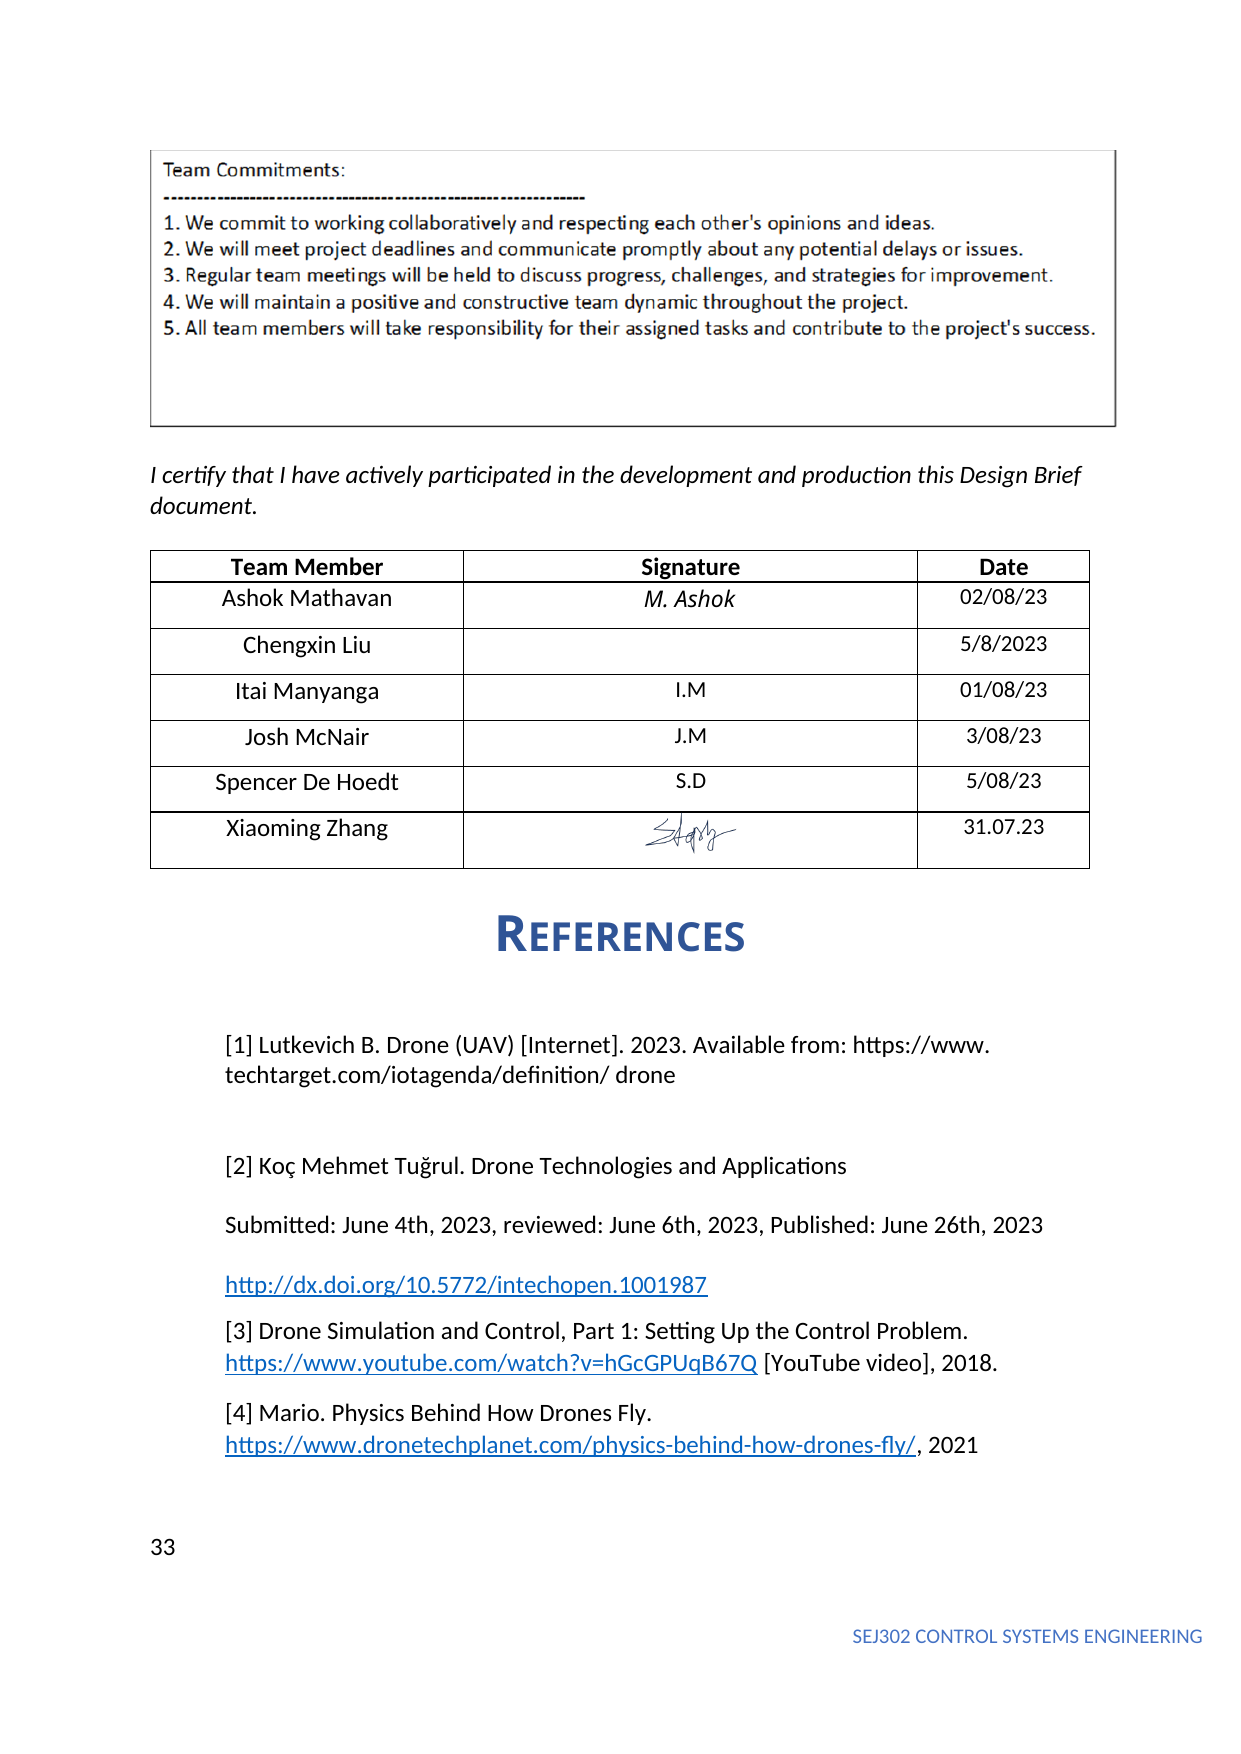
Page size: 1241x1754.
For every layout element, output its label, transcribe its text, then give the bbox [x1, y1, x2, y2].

table_cell J.M [464, 721, 917, 766]
table_cell Xiaoming Zhang [151, 813, 463, 868]
table_cell I.M [464, 675, 917, 720]
table_header Date [918, 551, 1089, 581]
text https://www.dronetechplanet.com/physics-behind-how-drones-fly/, 2021 [225, 1429, 1090, 1460]
table_cell 5/08/23 [918, 767, 1089, 811]
table_cell 02/08/23 [918, 583, 1089, 628]
text [1] Lutkevich B. Drone (UAV) [Internet]. 2023. Available from: https://www. techtarget.com/iotagenda/definition/ drone [225, 1029, 1090, 1090]
table_cell S.D [464, 767, 917, 811]
text http://dx.doi.org/10.5772/intechopen.1001987 [225, 1269, 1090, 1300]
text [4] Mario. Physics Behind How Drones Fly. [225, 1397, 1090, 1427]
table_cell Ashok Mathavan [151, 583, 463, 628]
table_cell 01/08/23 [918, 675, 1089, 720]
table_header Team Member [151, 551, 463, 581]
table_cell [464, 813, 917, 868]
table_cell Chengxin Liu [151, 629, 463, 674]
table_cell M. Ashok [464, 583, 917, 628]
text Submitted: June 4th, 2023, reviewed: June 6th, 2023, Published: June 26th, 2023 [225, 1209, 1090, 1240]
text I certify that I have actively participated in the development and production this Design Brief document. [150, 460, 1090, 521]
table_cell 5/8/2023 [918, 629, 1089, 674]
table_cell Itai Manyanga [151, 675, 463, 720]
text [3] Drone Simulation and Control, Part 1: Setting Up the Control Problem. [225, 1315, 1090, 1346]
table_header Signature [464, 551, 917, 581]
table_cell 31.07.23 [918, 813, 1089, 868]
picture [645, 812, 737, 854]
text https://www.youtube.com/watch?v=hGcGPUqB67Q [YouTube video], 2018. [225, 1348, 1090, 1378]
text [2] Koç Mehmet Tuğrul. Drone Technologies and Applications [225, 1150, 1090, 1180]
table_cell Spencer De Hoedt [151, 767, 463, 811]
table_cell Josh McNair [151, 721, 463, 766]
picture [150, 150, 1119, 431]
table_cell 3/08/23 [918, 721, 1089, 766]
table_cell [464, 629, 917, 674]
subtitle References [150, 898, 1090, 966]
